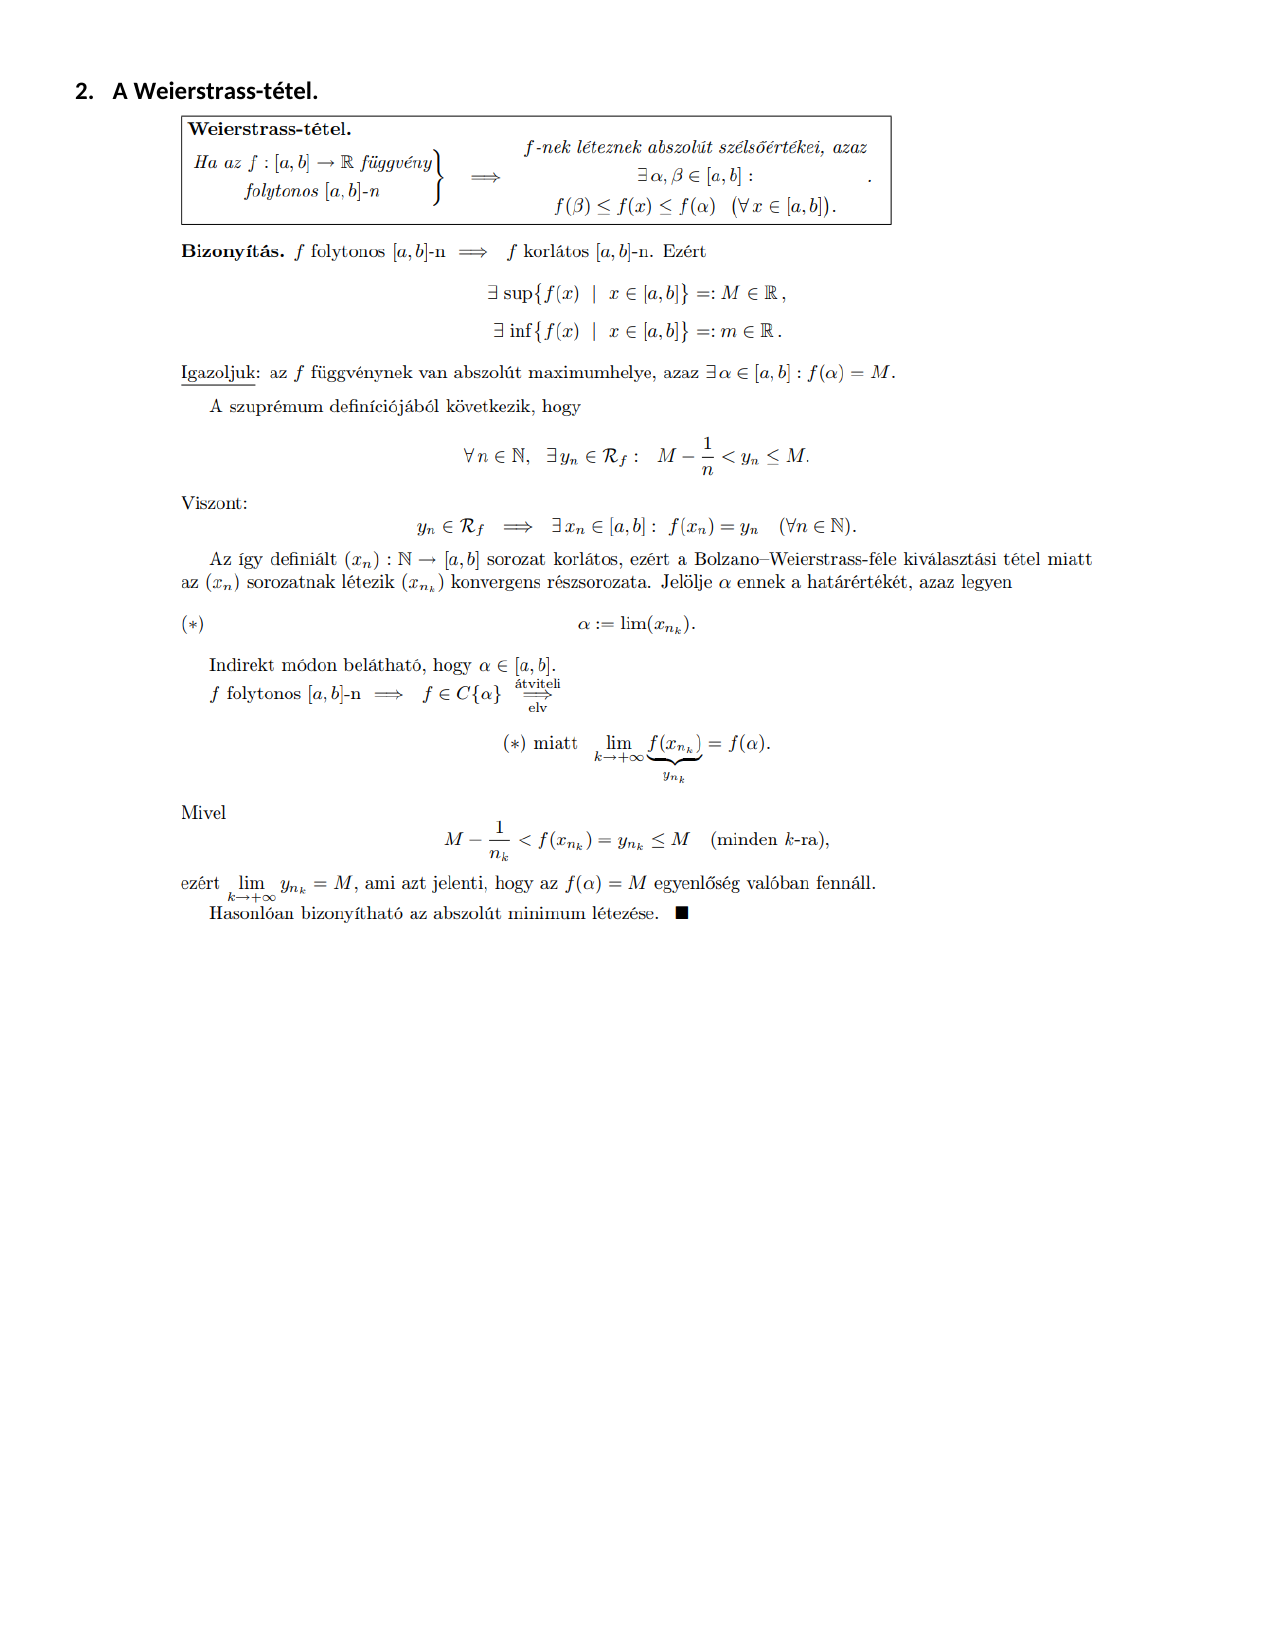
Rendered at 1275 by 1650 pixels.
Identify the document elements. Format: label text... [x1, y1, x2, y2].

picture [75, 107, 1200, 929]
list A Weierstrass-tétel. [75, 75, 1200, 106]
